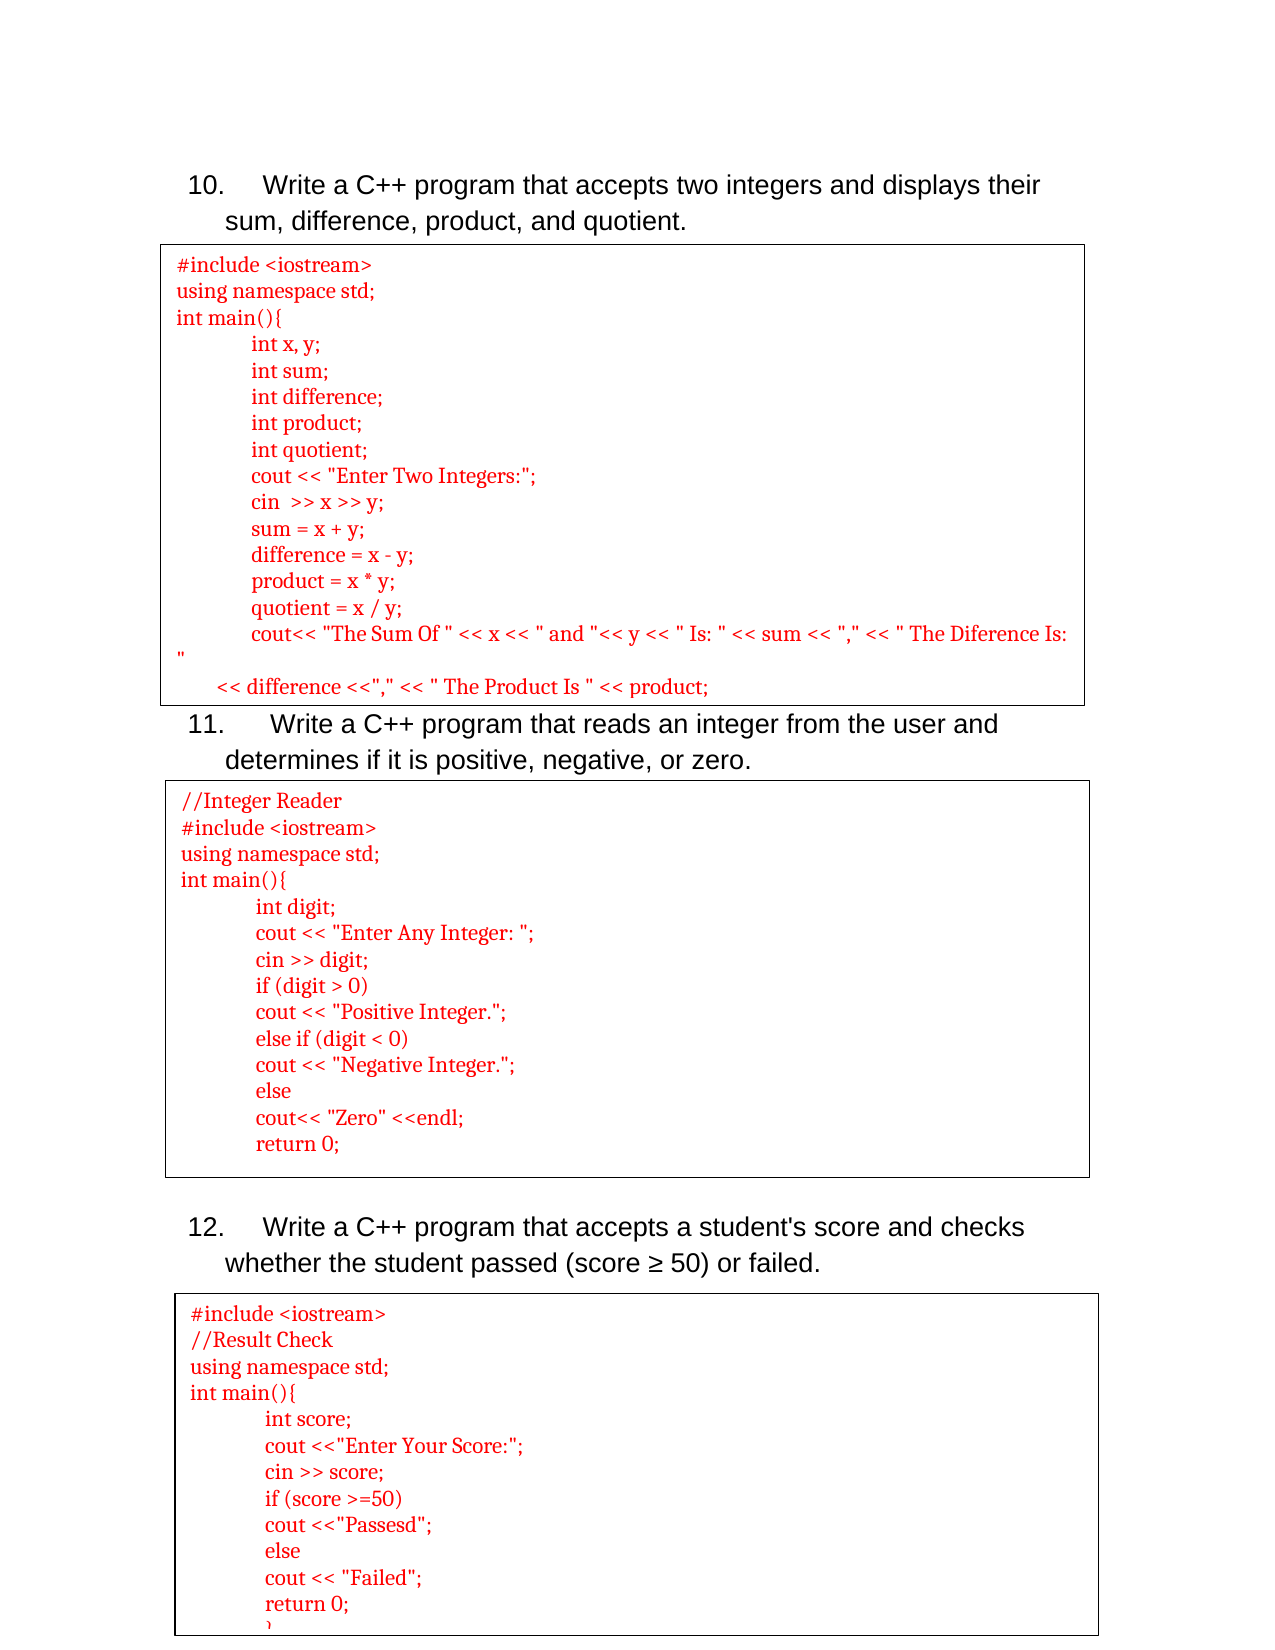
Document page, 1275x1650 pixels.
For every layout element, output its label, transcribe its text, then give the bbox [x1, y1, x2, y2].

list Write a C++ program that reads an integer from the user and determines if it is positive, negative, or zero. [187, 708, 1087, 776]
list Write a C++ program that accepts a student's score and checks whether the student passed (score ≥ 50) or failed. [187, 1211, 1087, 1279]
list Write a C++ program that accepts two integers and displays their sum, difference, product, and quotient. [187, 169, 1087, 236]
